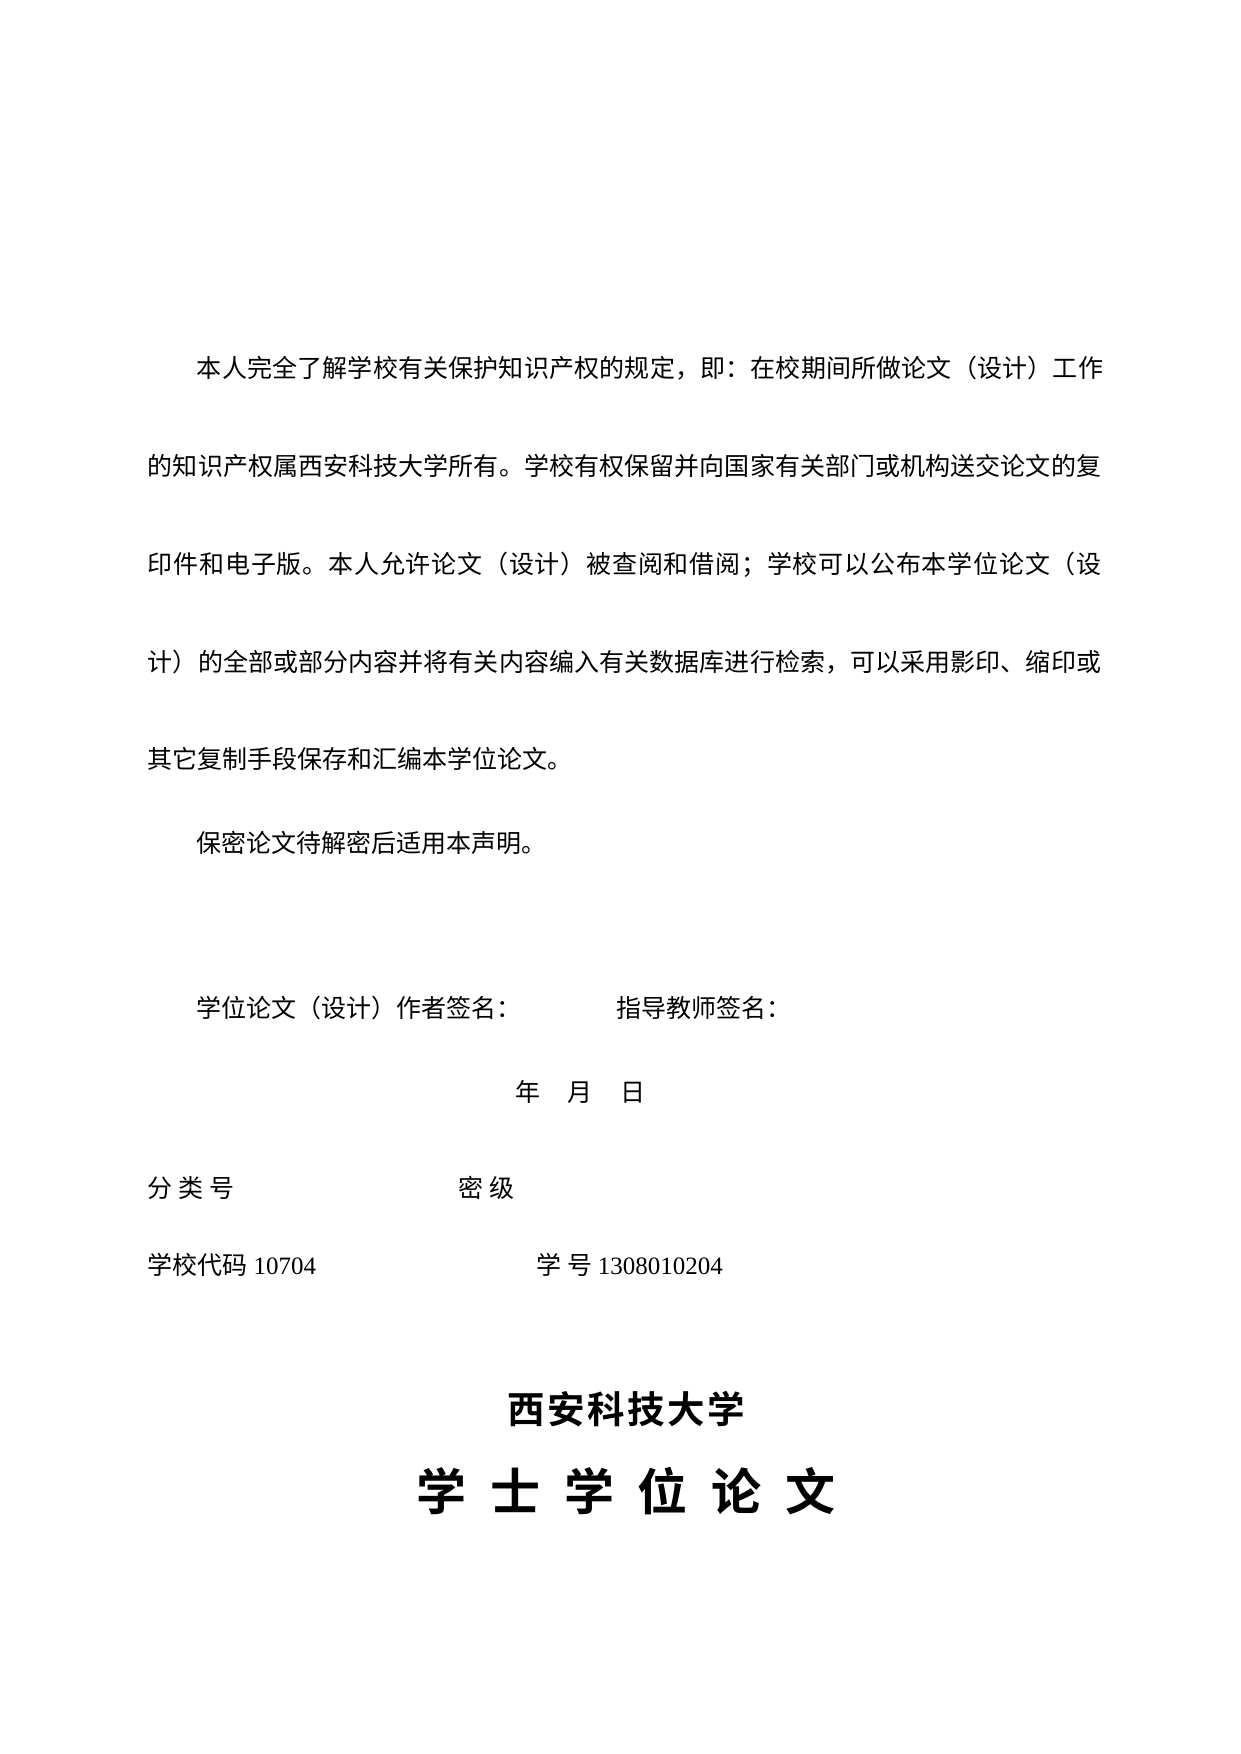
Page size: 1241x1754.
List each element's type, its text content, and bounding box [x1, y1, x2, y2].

text 本人完全了解学校有关保护知识产权的规定，即：在校期间所做论文（设计）工作的知识产权属西安科技大学所有。学校有权保留并向国家有关部门或机构送交论文的复印件和电子版。本人允许论文（设计）被查阅和借阅；学校可以公布本学位论文（设计）的全部或部分内容并将有关内容编入有关数据库进行检索，可以采用影印、缩印或其它复制手段保存和汇编本学位论文。 [148, 334, 1104, 791]
text 学校代码 10704 学 号 1308010204 [148, 1231, 1104, 1296]
text 保密论文待解密后适用本声明。 [148, 809, 1104, 874]
text 学位论文（设计）作者签名： 指导教师签名： [148, 974, 1104, 1039]
text 西安科技大学 [148, 1374, 1104, 1439]
text 分 类 号 密 级 [148, 1153, 1104, 1219]
text 年 月 日 [148, 1058, 1104, 1123]
text 学 士 学 位 论 文 [148, 1439, 1104, 1537]
